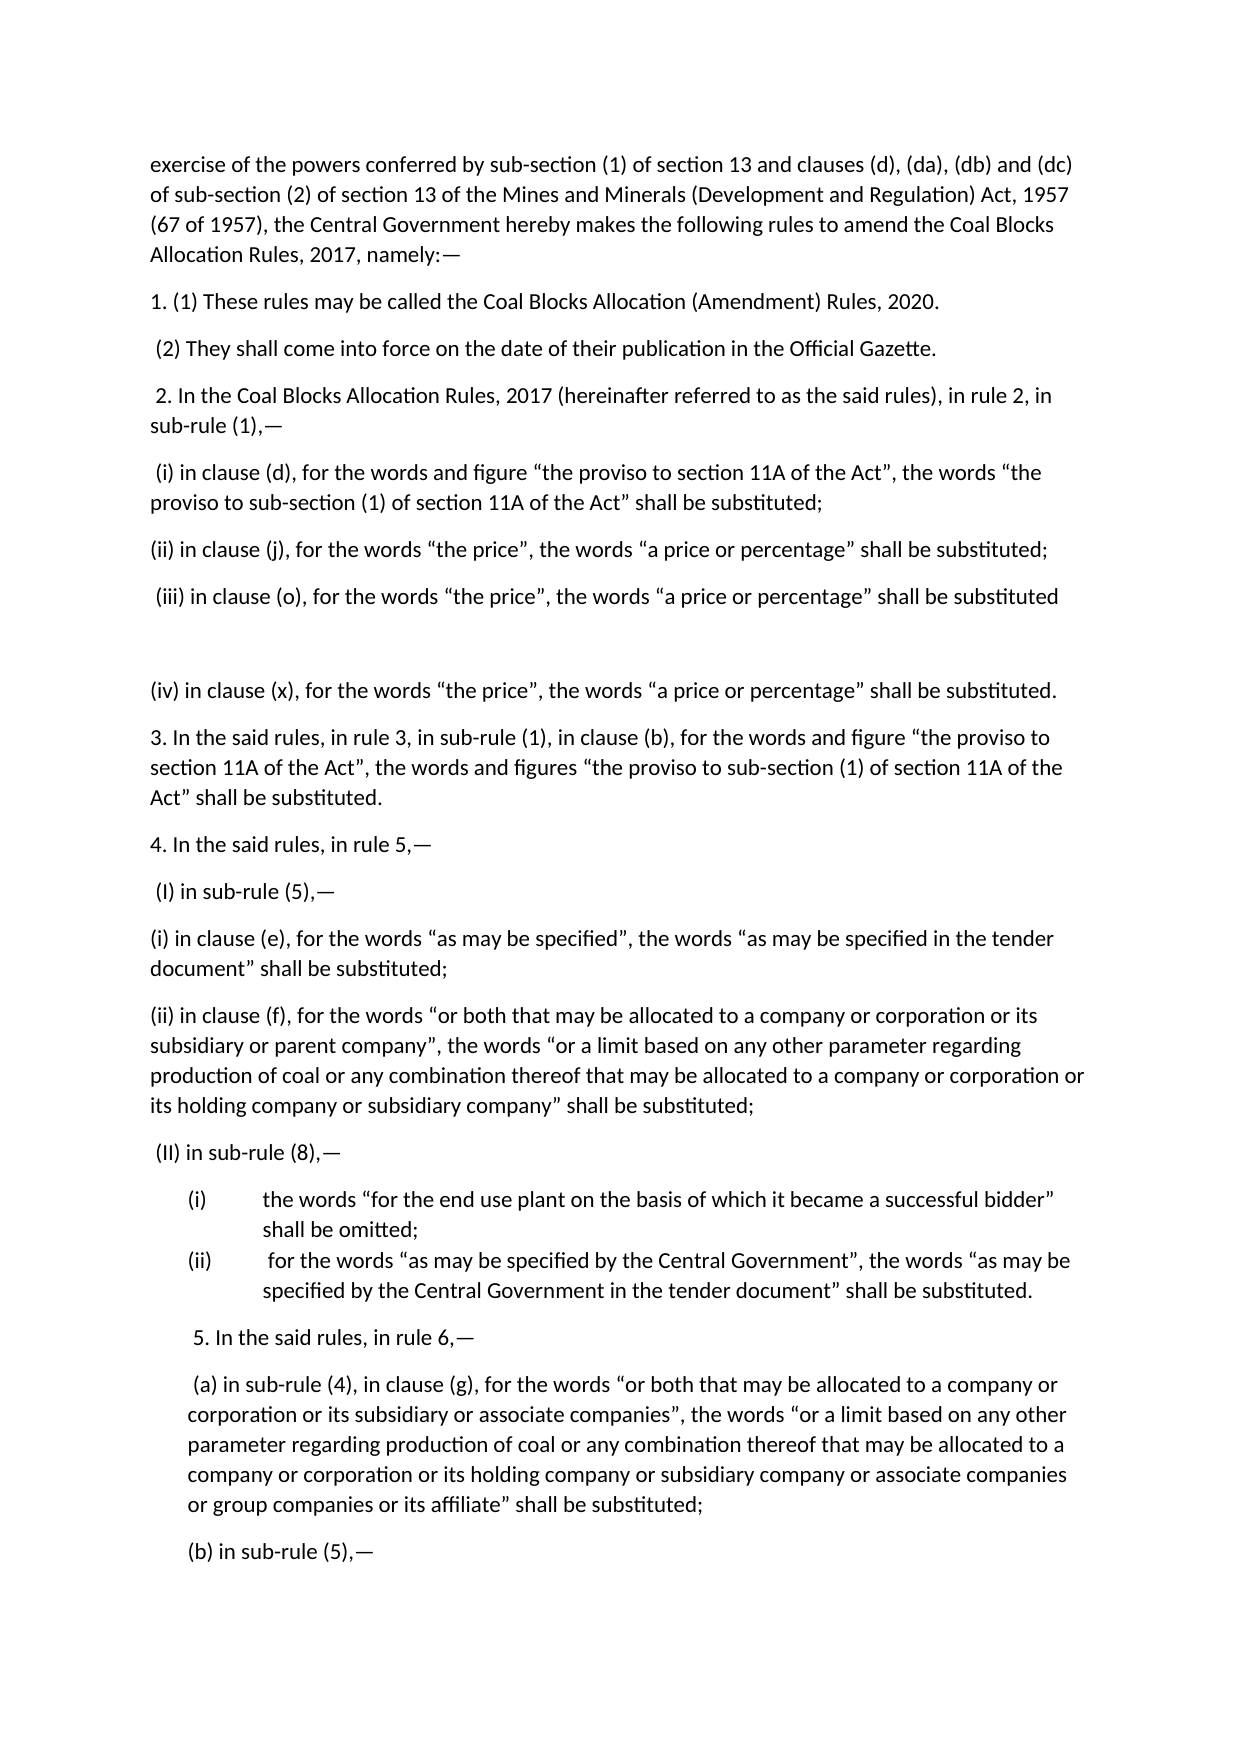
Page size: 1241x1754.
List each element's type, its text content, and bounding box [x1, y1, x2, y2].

text (iii) in clause (o), for the words “the price”, the words “a price or percentage” shall be substituted [150, 582, 1090, 610]
text 2. In the Coal Blocks Allocation Rules, 2017 (hereinafter referred to as the said rules), in rule 2, in sub-rule (1),— [150, 381, 1090, 439]
text 1. (1) These rules may be called the Coal Blocks Allocation (Amendment) Rules, 2020. [150, 287, 1090, 316]
text (ii) in clause (f), for the words “or both that may be allocated to a company or corporation or its subsidiary or parent company”, the words “or a limit based on any other parameter regarding production of coal or any combination thereof that may be allocated to a company or corporation or its holding company or subsidiary company” shall be substituted; [150, 1001, 1090, 1120]
text (i) in clause (d), for the words and figure “the proviso to section 11A of the Act”, the words “the proviso to sub-section (1) of section 11A of the Act” shall be substituted; [150, 458, 1090, 517]
text (a) in sub-rule (4), in clause (g), for the words “or both that may be allocated to a company or corporation or its subsidiary or associate companies”, the words “or a limit based on any other parameter regarding production of coal or any combination thereof that may be allocated to a company or corporation or its holding company or subsidiary company or associate companies or group companies or its affiliate” shall be substituted; [187, 1370, 1090, 1519]
list for the words “as may be specified by the Central Government”, the words “as may be specified by the Central Government in the tender document” shall be substituted. [187, 1246, 1090, 1304]
text (i) in clause (e), for the words “as may be specified”, the words “as may be specified in the tender document” shall be substituted; [150, 924, 1090, 982]
text (I) in sub-rule (5),— [150, 877, 1090, 905]
text 4. In the said rules, in rule 5,— [150, 830, 1090, 858]
text exercise of the powers conferred by sub-section (1) of section 13 and clauses (d), (da), (db) and (dc) of sub-section (2) of section 13 of the Mines and Minerals (Development and Regulation) Act, 1957 (67 of 1957), the Central Government hereby makes the following rules to amend the Coal Blocks Allocation Rules, 2017, namely:— [150, 150, 1090, 269]
list the words “for the end use plant on the basis of which it became a successful bidder” shall be omitted; [187, 1185, 1090, 1244]
text (iv) in clause (x), for the words “the price”, the words “a price or percentage” shall be substituted. [150, 676, 1090, 704]
text (ii) in clause (j), for the words “the price”, the words “a price or percentage” shall be substituted; [150, 535, 1090, 563]
text 5. In the said rules, in rule 6,— [187, 1323, 1090, 1351]
text (II) in sub-rule (8),— [150, 1138, 1090, 1167]
text (b) in sub-rule (5),— [187, 1537, 1090, 1566]
text 3. In the said rules, in rule 3, in sub-rule (1), in clause (b), for the words and figure “the proviso to section 11A of the Act”, the words and figures “the proviso to sub-section (1) of section 11A of the Act” shall be substituted. [150, 723, 1090, 811]
text (2) They shall come into force on the date of their publication in the Official Gazette. [150, 334, 1090, 362]
